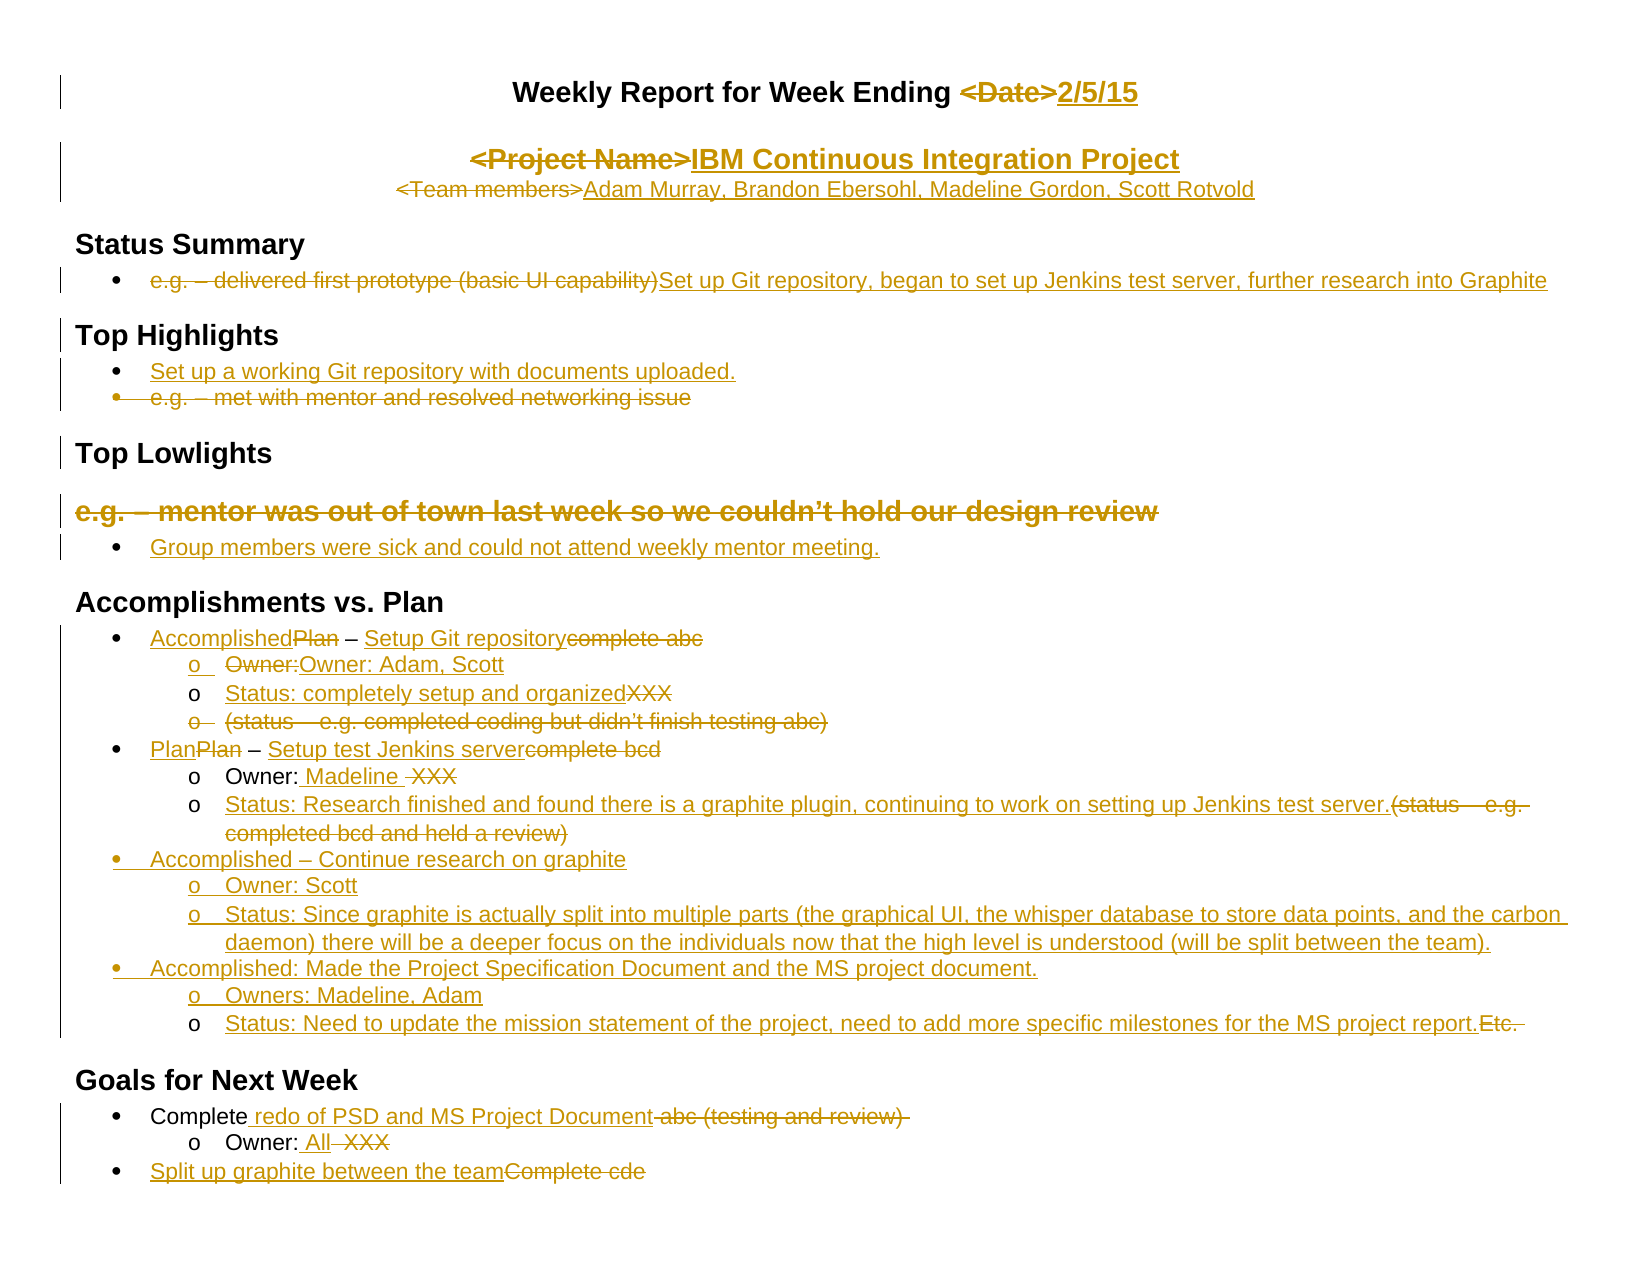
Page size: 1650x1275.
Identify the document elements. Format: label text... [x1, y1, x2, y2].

list Owner: [187, 763, 1575, 791]
subtitle Top Highlights [75, 318, 1575, 352]
list – [112, 625, 1575, 651]
title Weekly Report for Week Ending [75, 75, 1575, 108]
subtitle Goals for Next Week [75, 1063, 1575, 1097]
subtitle Top Lowlights [75, 436, 1575, 469]
list – [112, 736, 1575, 763]
subtitle Accomplishments vs. Plan [75, 585, 1575, 619]
subtitle Status Summary [75, 227, 1575, 261]
list Complete [112, 1103, 1575, 1129]
list Owner: [187, 1129, 1575, 1158]
